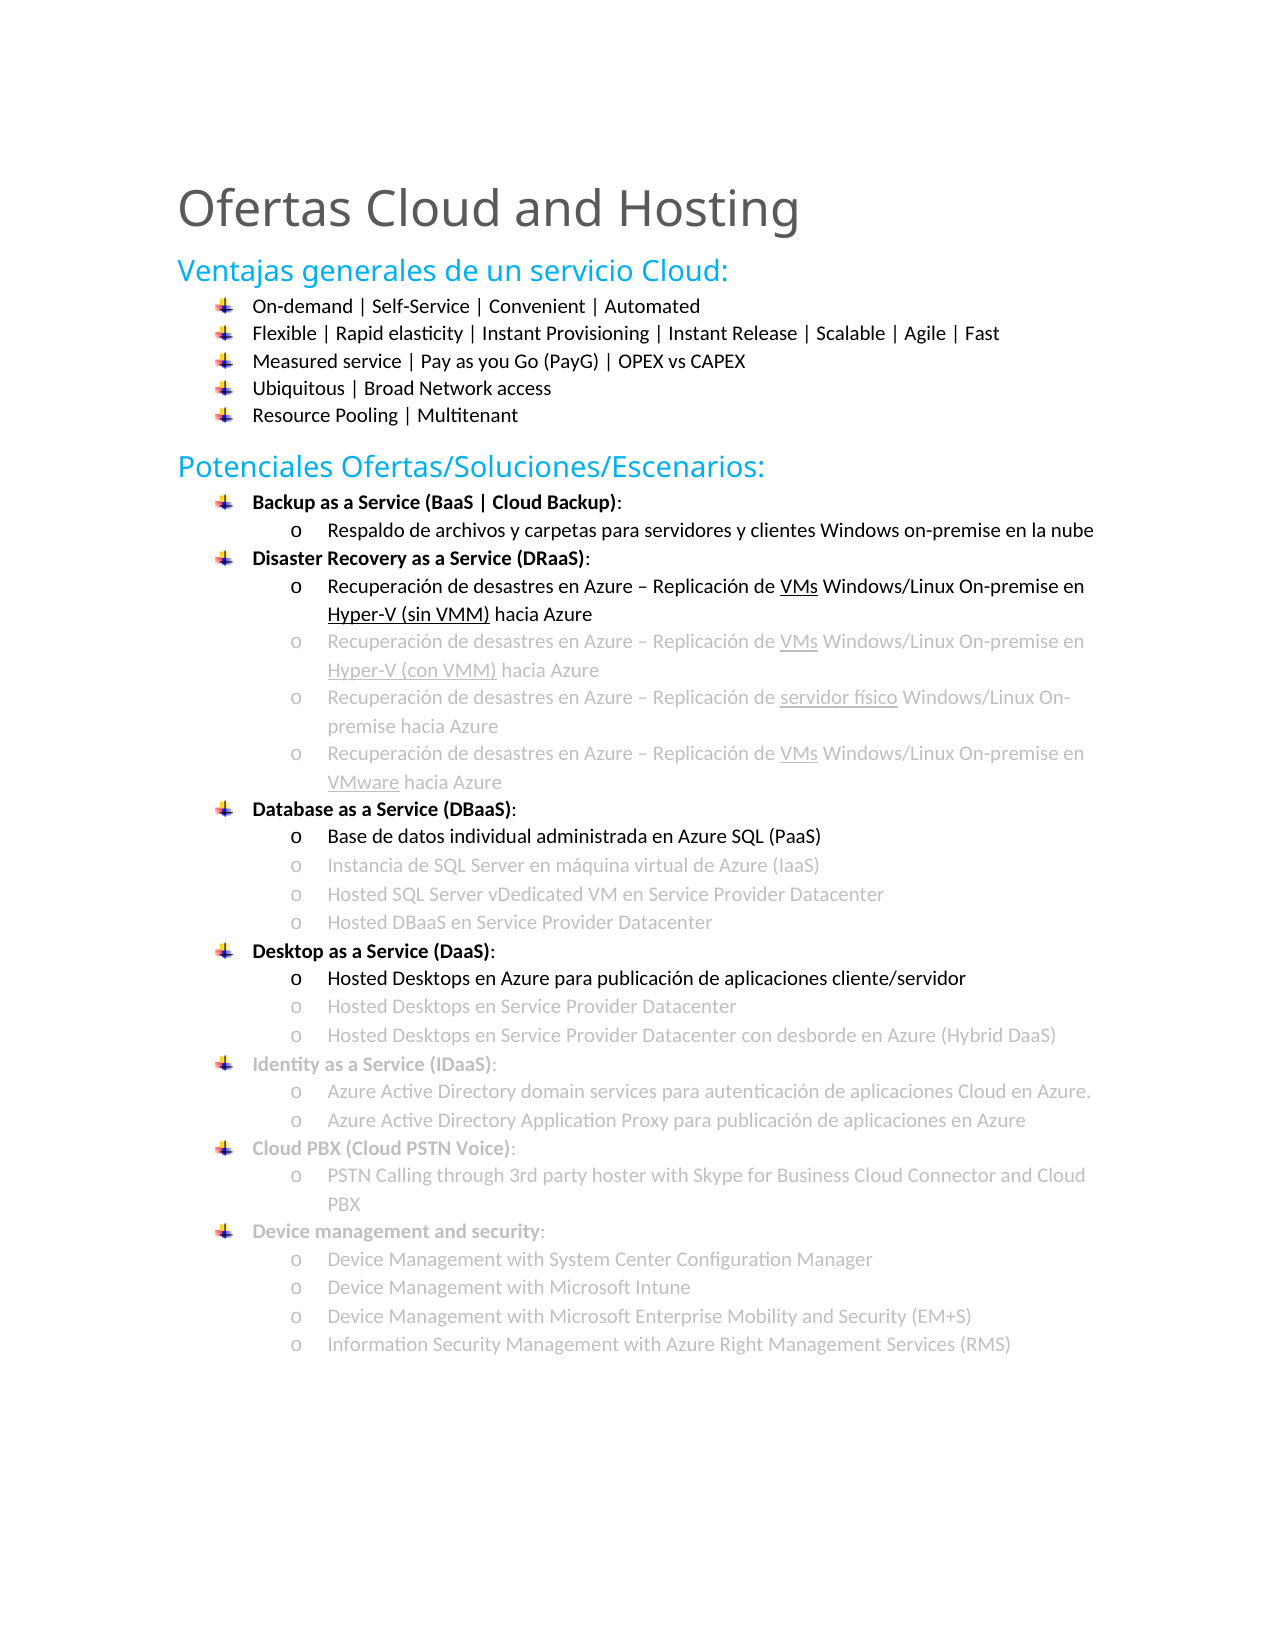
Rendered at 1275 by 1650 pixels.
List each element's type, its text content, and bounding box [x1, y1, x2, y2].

list Device management and security: [215, 1218, 1098, 1244]
picture [215, 1139, 233, 1156]
list Instancia de SQL Server en máquina virtual de Azure (IaaS) [290, 852, 1098, 879]
list Identity as a Service (IDaaS): [215, 1051, 1098, 1076]
list Flexible | Rapid elasticity | Instant Provisioning | Instant Release | Scalable | Agile | Fast [215, 321, 1098, 346]
list Device Management with Microsoft Intune [290, 1274, 1098, 1301]
list Cloud PBX (Cloud PSTN Voice): [215, 1135, 1098, 1161]
subtitle Ofertas Cloud and Hosting [177, 173, 1098, 241]
list Recuperación de desastres en Azure – Replicación de servidor físico Windows/Linux On-premise hacia Azure [290, 684, 1098, 738]
list Hosted Desktops en Azure para publicación de aplicaciones cliente/servidor [290, 965, 1098, 992]
list Resource Pooling | Multitenant [215, 403, 1098, 428]
picture [215, 324, 233, 341]
list Recuperación de desastres en Azure – Replicación de VMs Windows/Linux On-premise en Hyper-V (sin VMM) hacia Azure [290, 573, 1098, 627]
list Backup as a Service (BaaS | Cloud Backup): [215, 489, 1098, 515]
picture [215, 549, 233, 566]
list Measured service | Pay as you Go (PayG) | OPEX vs CAPEX [215, 348, 1098, 373]
list Azure Active Directory Application Proxy para publicación de aplicaciones en Azure [290, 1107, 1098, 1133]
list Recuperación de desastres en Azure – Replicación de VMs Windows/Linux On-premise en Hyper-V (con VMM) hacia Azure [290, 629, 1098, 683]
picture [215, 493, 233, 510]
picture [215, 379, 233, 396]
list Hosted Desktops en Service Provider Datacenter con desborde en Azure (Hybrid DaaS) [290, 1022, 1098, 1049]
list Recuperación de desastres en Azure – Replicación de VMs Windows/Linux On-premise en VMware hacia Azure [290, 740, 1098, 794]
list Information Security Management with Azure Right Management Services (RMS) [290, 1332, 1098, 1358]
subtitle Potenciales Ofertas/Soluciones/Escenarios: [177, 447, 1098, 486]
picture [215, 1222, 233, 1239]
list Hosted Desktops en Service Provider Datacenter [290, 994, 1098, 1020]
picture [215, 1054, 233, 1071]
subtitle Ventajas generales de un servicio Cloud: [177, 250, 1098, 290]
picture [215, 799, 233, 817]
list Ubiquitous | Broad Network access [215, 375, 1098, 401]
list Device Management with System Center Configuration Manager [290, 1246, 1098, 1272]
list PSTN Calling through 3rd party hoster with Skype for Business Cloud Connector and Cloud PBX [290, 1163, 1098, 1217]
picture [215, 296, 233, 314]
list Database as a Service (DBaaS): [215, 796, 1098, 822]
picture [215, 941, 233, 959]
list Azure Active Directory domain services para autenticación de aplicaciones Cloud en Azure. [290, 1078, 1098, 1105]
picture [215, 351, 233, 369]
list Disaster Recovery as a Service (DRaaS): [215, 546, 1098, 571]
picture [215, 406, 233, 423]
list Hosted SQL Server vDedicated VM en Service Provider Datacenter [290, 881, 1098, 907]
list Base de datos individual administrada en Azure SQL (PaaS) [290, 824, 1098, 850]
list Device Management with Microsoft Enterprise Mobility and Security (EM+S) [290, 1303, 1098, 1329]
list Desktop as a Service (DaaS): [215, 938, 1098, 963]
list Hosted DBaaS en Service Provider Datacenter [290, 909, 1098, 936]
list Respaldo de archivos y carpetas para servidores y clientes Windows on-premise en la nube [290, 517, 1098, 543]
list On-demand | Self-Service | Convenient | Automated [215, 293, 1098, 318]
